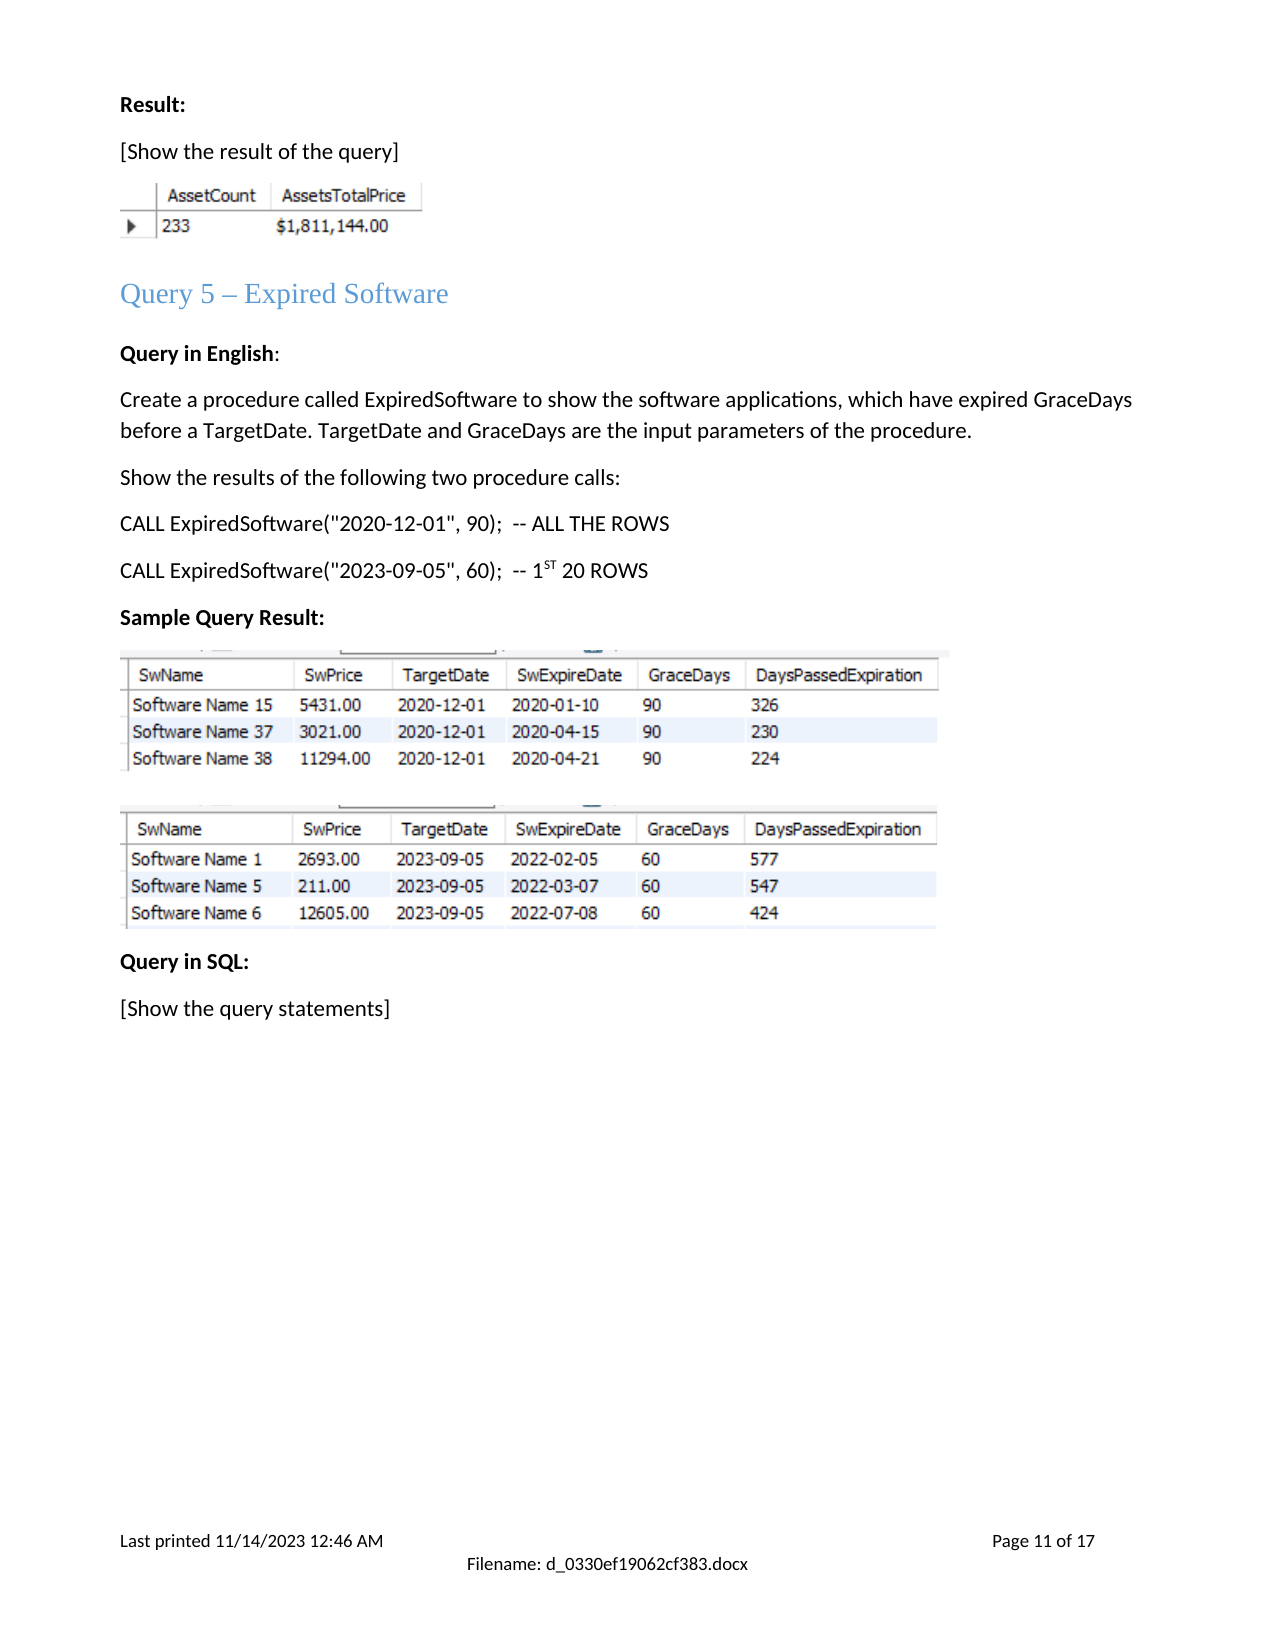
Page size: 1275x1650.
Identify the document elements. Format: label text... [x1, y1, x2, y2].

text Query in English: [120, 339, 1155, 367]
picture [120, 805, 938, 929]
text Show the results of the following two procedure calls: [120, 463, 1155, 491]
text Sample Query Result: [120, 603, 1155, 631]
picture [120, 650, 950, 787]
text [Show the query statements] [120, 994, 1155, 1022]
text CALL ExpiredSoftware("2020-12-01", 90); -- ALL THE ROWS [120, 509, 1155, 538]
text [Show the result of the query] [120, 137, 1155, 165]
text Query in SQL: [120, 947, 1155, 975]
text CALL ExpiredSoftware("2023-09-05", 60); -- 1ST 20 ROWS [120, 556, 1155, 584]
text Result: [120, 90, 1155, 118]
text Create a procedure called ExpiredSoftware to show the software applications, which have expired GraceDays before a TargetDate. TargetDate and GraceDays are the input parameters of the procedure. [120, 386, 1155, 444]
picture [120, 183, 424, 245]
subtitle Query 5 – Expired Software [120, 276, 1155, 309]
